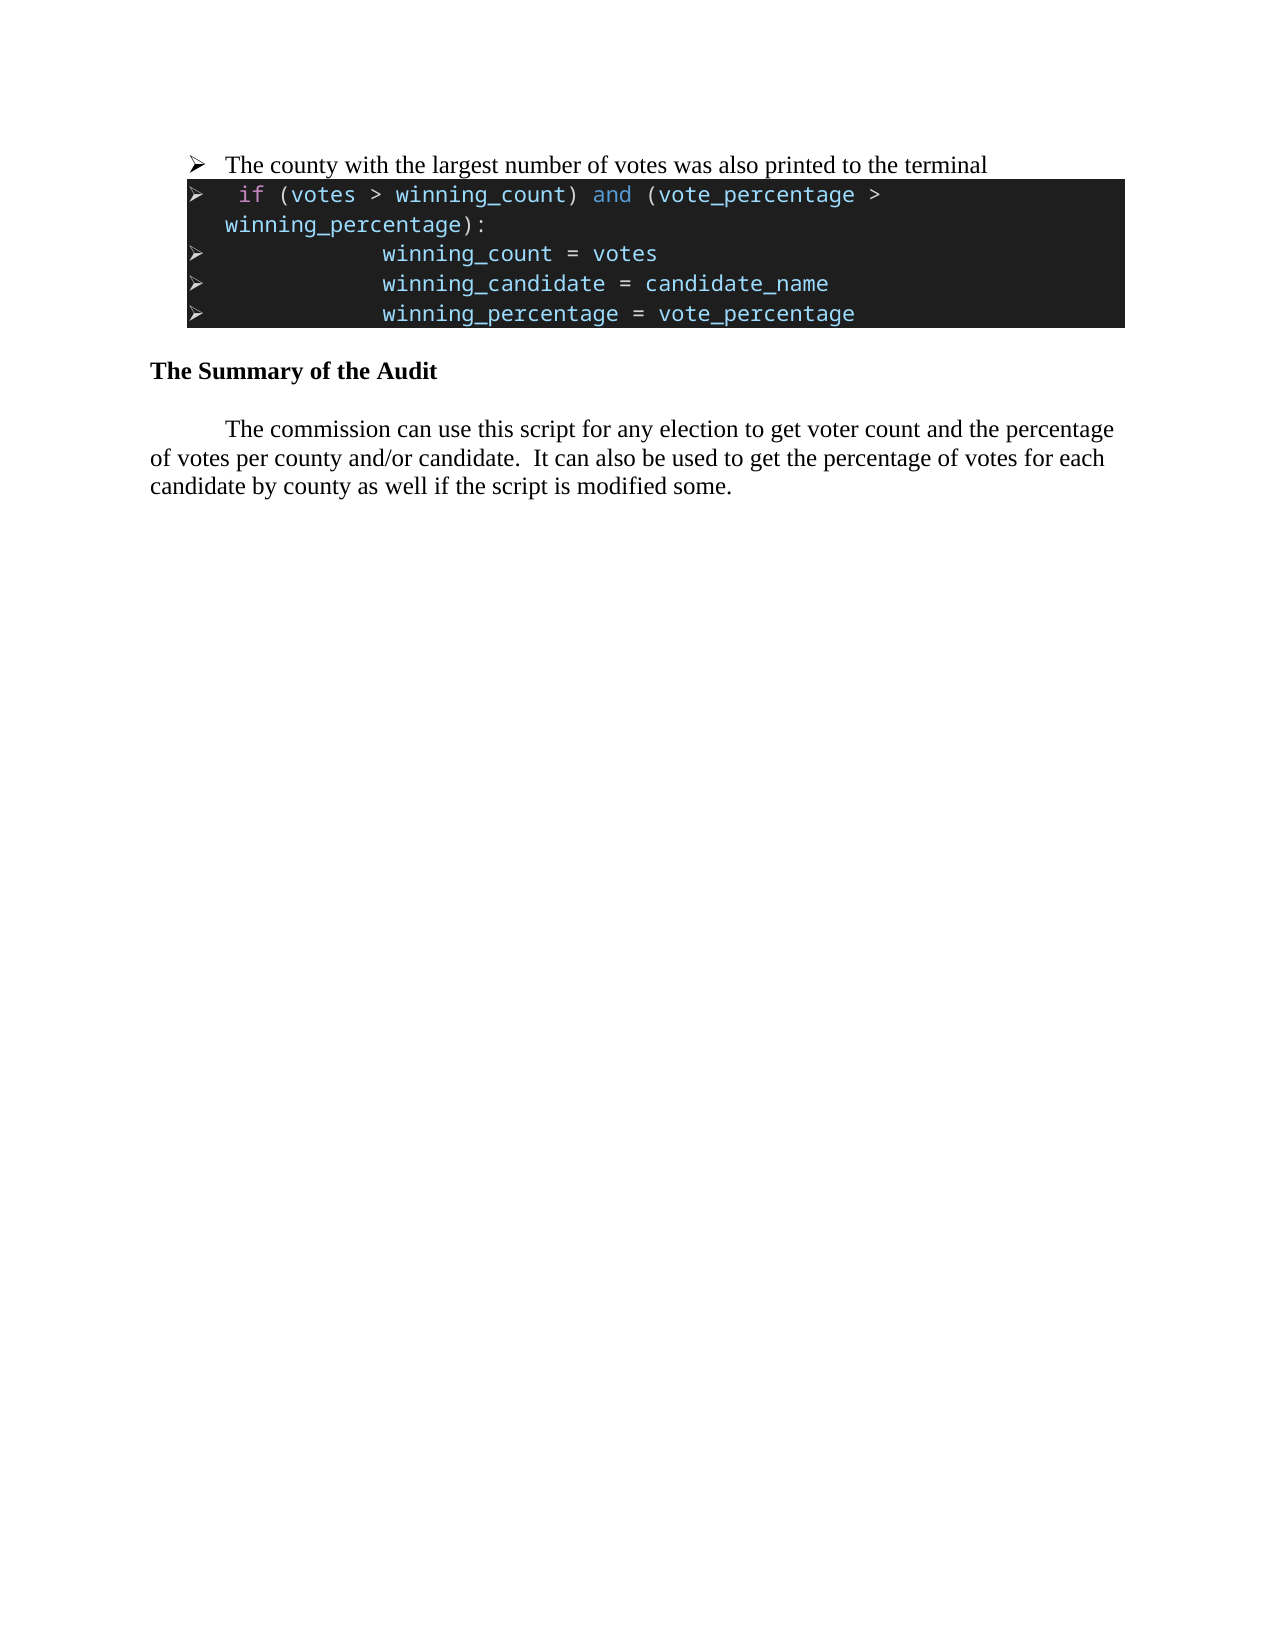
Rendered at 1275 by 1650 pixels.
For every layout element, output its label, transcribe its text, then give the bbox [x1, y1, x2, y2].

list winning_count = votes [187, 238, 1125, 268]
text The Summary of the Audit [150, 356, 1125, 385]
list The county with the largest number of votes was also printed to the terminal [187, 150, 1125, 179]
text The commission can use this script for any election to get voter count and the percentage of votes per county and/or candidate. It can also be used to get the percentage of votes for each candidate by county as well if the script is modified some. [150, 414, 1125, 500]
list if (votes > winning_count) and (vote_percentage > winning_percentage): [187, 179, 1125, 238]
list winning_candidate = candidate_name [187, 268, 1125, 298]
list winning_percentage = vote_percentage [187, 298, 1125, 328]
